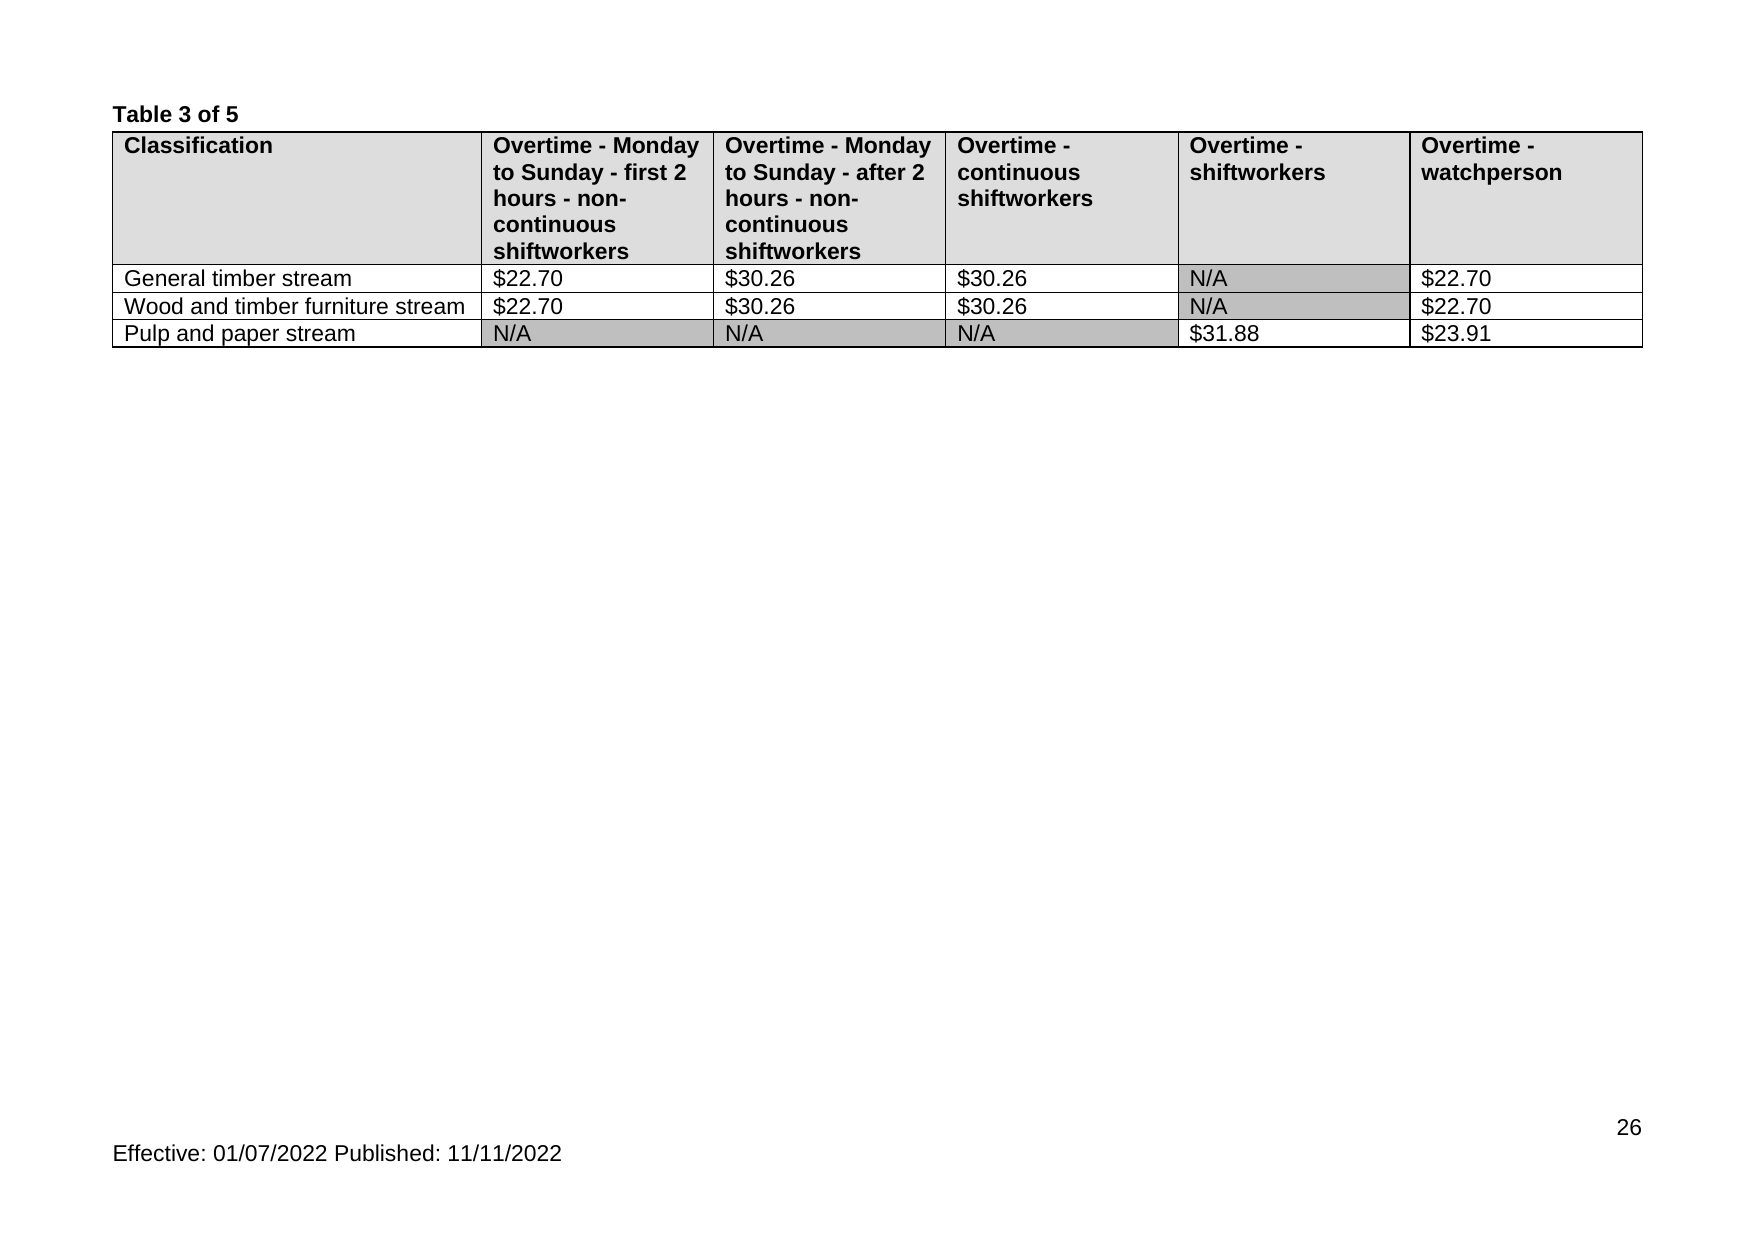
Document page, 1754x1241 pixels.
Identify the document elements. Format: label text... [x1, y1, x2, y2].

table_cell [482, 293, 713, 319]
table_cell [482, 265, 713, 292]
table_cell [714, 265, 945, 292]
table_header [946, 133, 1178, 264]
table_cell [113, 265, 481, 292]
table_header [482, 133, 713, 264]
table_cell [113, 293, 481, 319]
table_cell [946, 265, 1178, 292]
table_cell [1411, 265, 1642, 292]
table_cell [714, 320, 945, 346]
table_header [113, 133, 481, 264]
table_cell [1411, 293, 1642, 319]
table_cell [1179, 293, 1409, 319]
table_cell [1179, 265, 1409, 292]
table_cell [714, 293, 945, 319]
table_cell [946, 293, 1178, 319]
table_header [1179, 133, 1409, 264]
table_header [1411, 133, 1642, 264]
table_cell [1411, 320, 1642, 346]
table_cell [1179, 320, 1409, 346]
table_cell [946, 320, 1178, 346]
text Table 3 of 5 [112, 101, 1642, 127]
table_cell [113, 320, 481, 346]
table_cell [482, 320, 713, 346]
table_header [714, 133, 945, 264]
